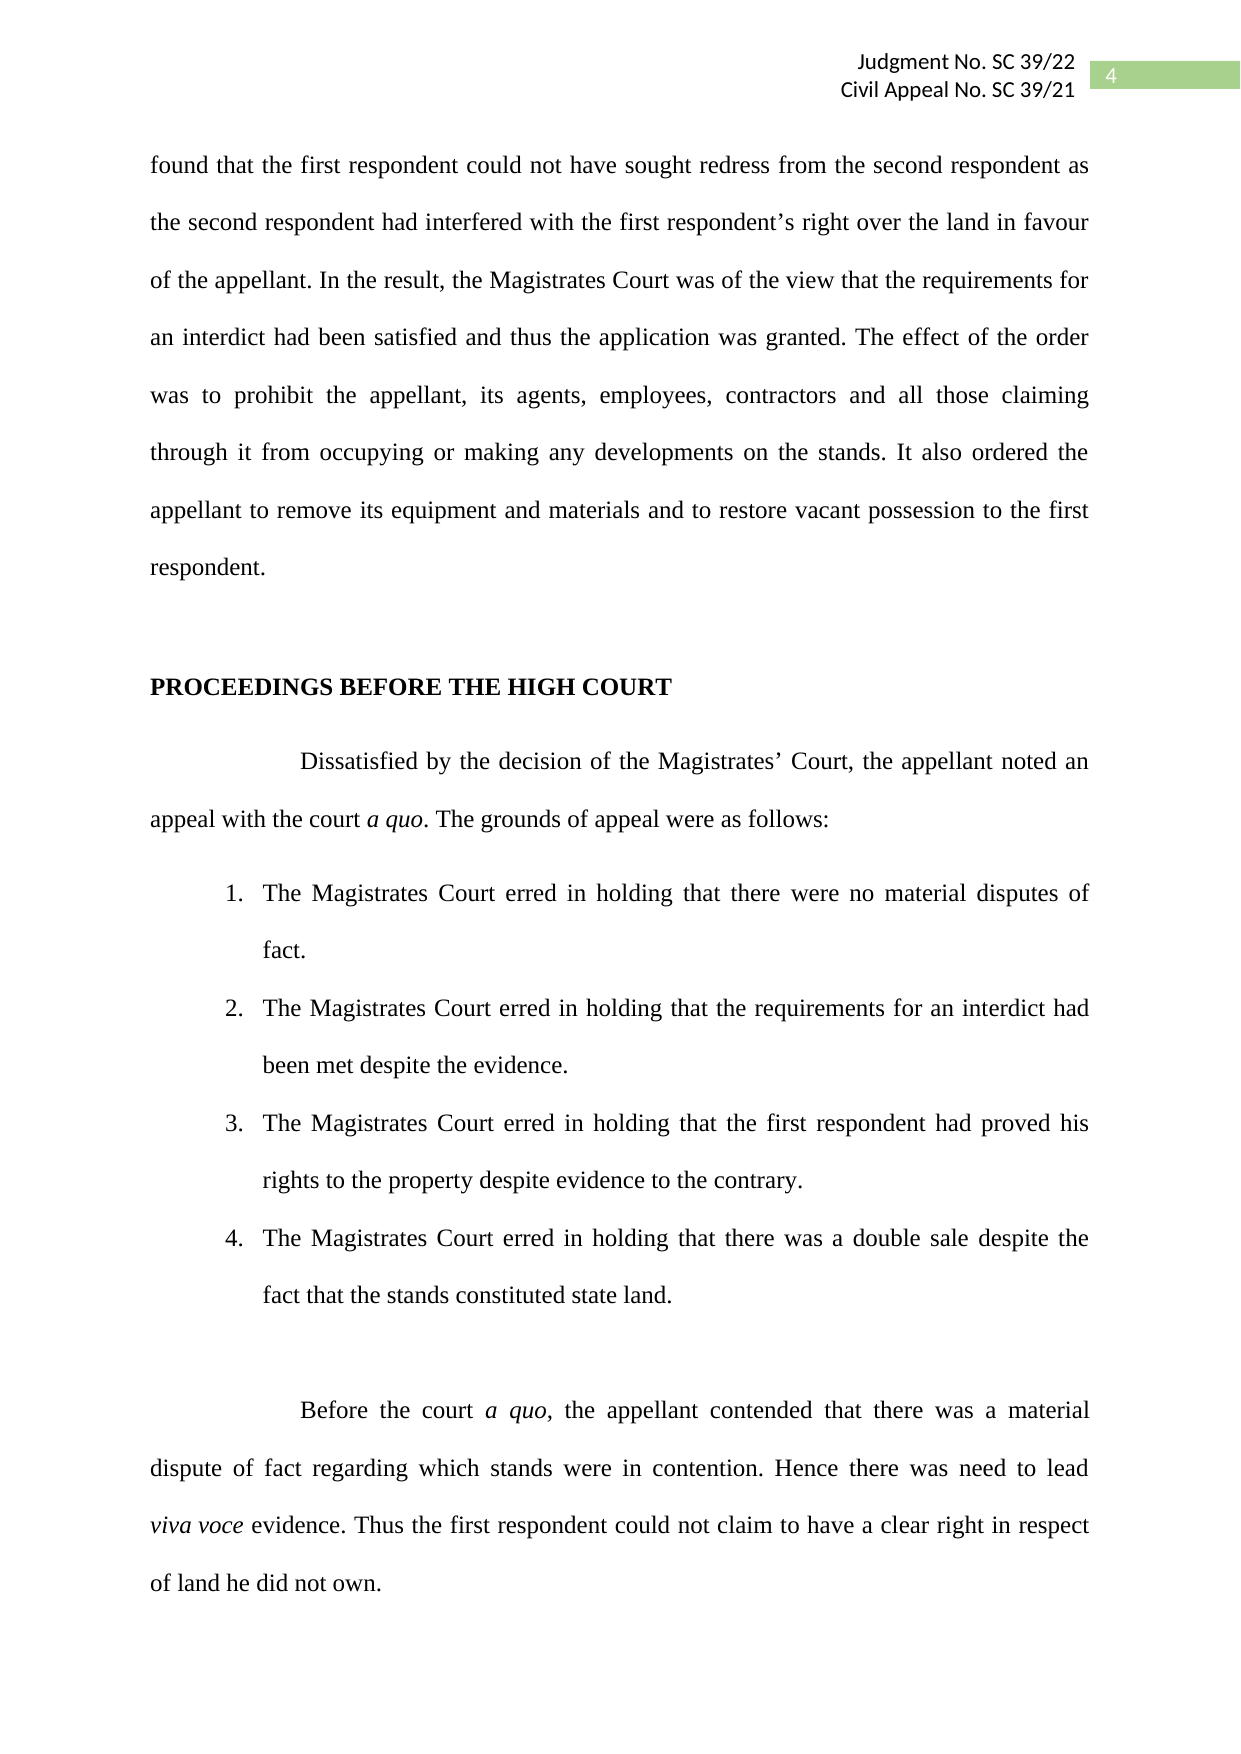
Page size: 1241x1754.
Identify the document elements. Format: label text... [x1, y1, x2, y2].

text Dissatisfied by the decision of the Magistrates’ Court, the appellant noted an appeal with the court a quo. The grounds of appeal were as follows: [150, 746, 1090, 832]
list The Magistrates Court erred in holding that the first respondent had proved his rights to the property despite evidence to the contrary. [225, 1108, 1090, 1194]
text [150, 150, 1090, 581]
text PROCEEDINGS BEFORE THE HIGH COURT [150, 672, 1090, 701]
list The Magistrates Court erred in holding that the requirements for an interdict had been met despite the evidence. [225, 993, 1090, 1079]
list The Magistrates Court erred in holding that there was a double sale despite the fact that the stands constituted state land. [225, 1223, 1090, 1309]
text Before the court a quo, the appellant contended that there was a material dispute of fact regarding which stands were in contention. Hence there was need to lead viva voce evidence. Thus the first respondent could not claim to have a clear right in respect of land he did not own. [150, 1395, 1090, 1597]
list The Magistrates Court erred in holding that there were no material disputes of fact. [225, 878, 1090, 964]
